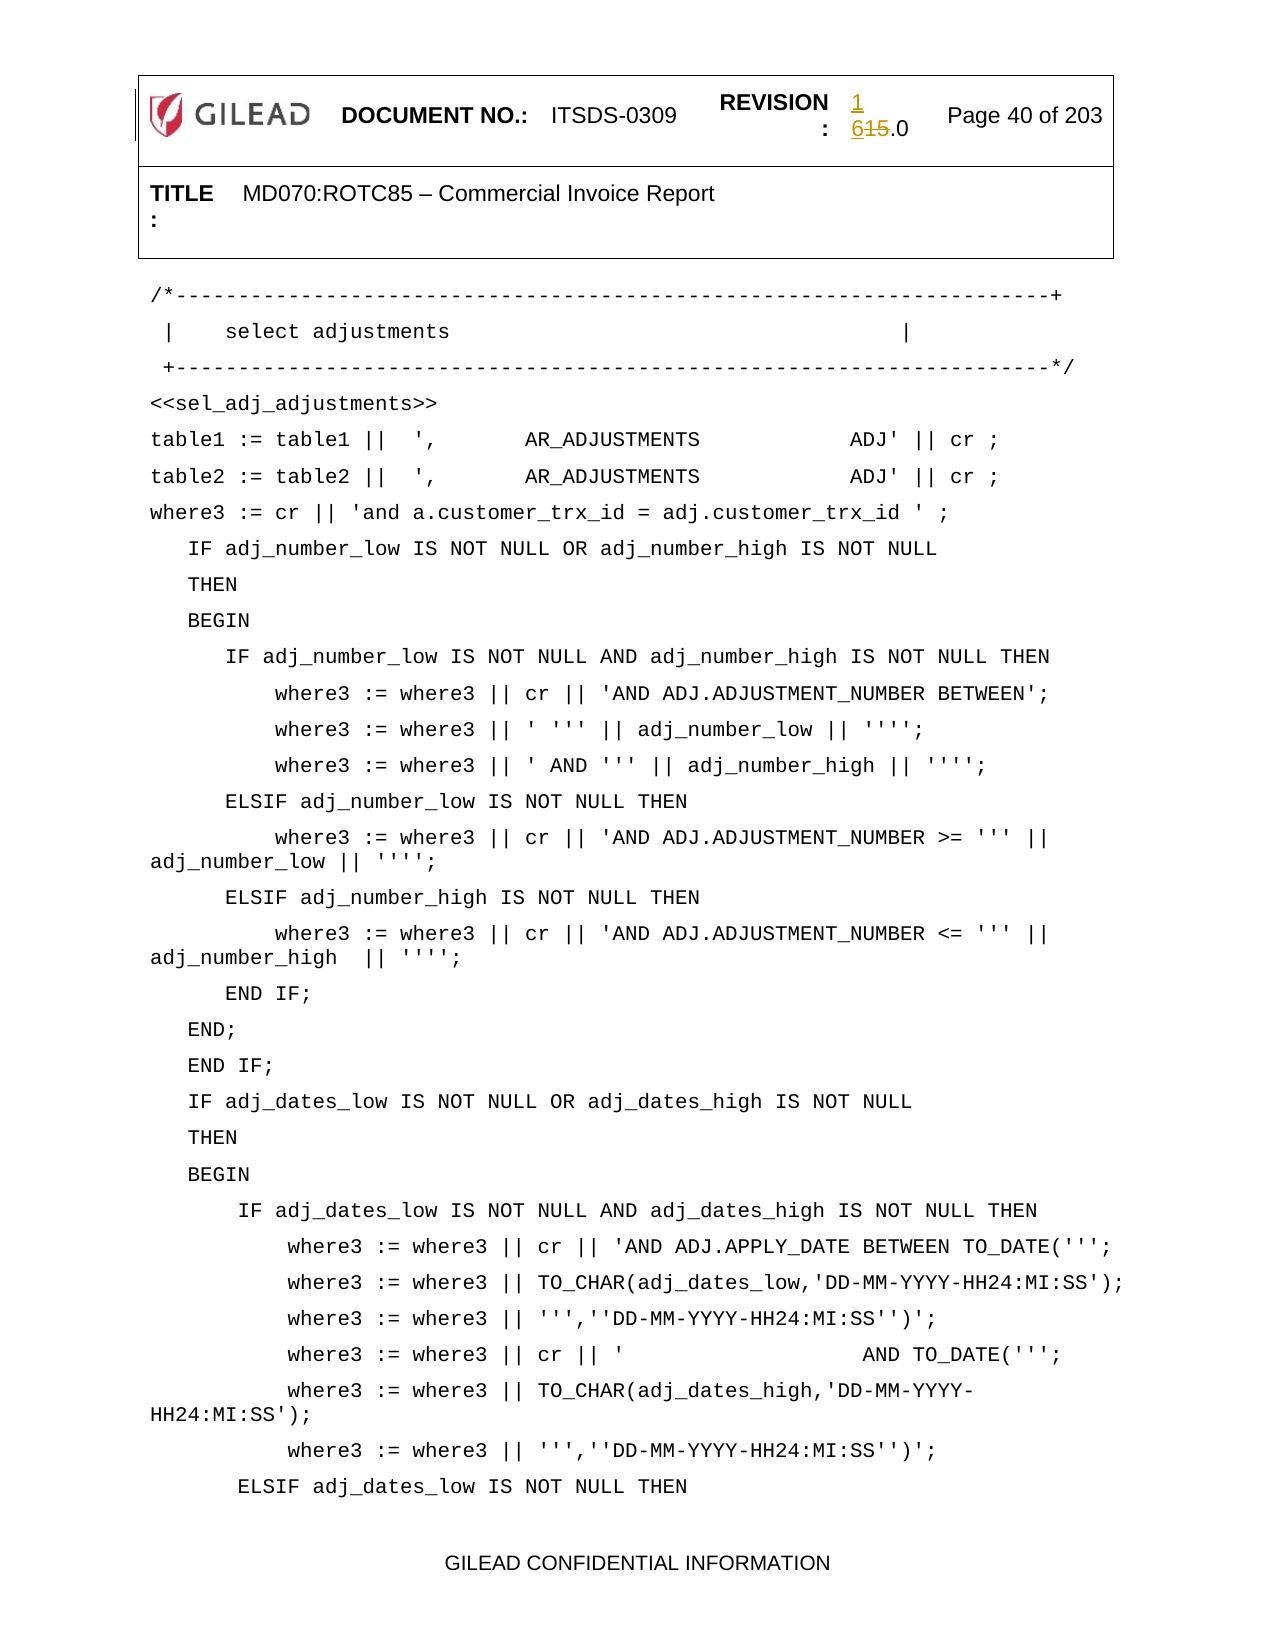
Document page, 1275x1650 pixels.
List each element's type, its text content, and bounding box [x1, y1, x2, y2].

text where3 := where3 || cr || 'AND ADJ.APPLY_DATE BETWEEN TO_DATE('''; [150, 1236, 1125, 1259]
text IF adj_dates_low IS NOT NULL OR adj_dates_high IS NOT NULL [150, 1091, 1125, 1115]
text BEGIN [150, 1163, 1125, 1187]
text IF adj_number_low IS NOT NULL AND adj_number_high IS NOT NULL THEN [150, 646, 1125, 670]
text where3 := where3 || cr || 'AND ADJ.ADJUSTMENT_NUMBER >= ''' || adj_number_low || ''''; [150, 827, 1125, 874]
text END IF; [150, 983, 1125, 1006]
text table2 := table2 || ', AR_ADJUSTMENTS ADJ' || cr ; [150, 466, 1125, 489]
text IF adj_number_low IS NOT NULL OR adj_number_high IS NOT NULL [150, 538, 1125, 562]
text IF adj_dates_low IS NOT NULL AND adj_dates_high IS NOT NULL THEN [150, 1200, 1125, 1223]
text END; [150, 1019, 1125, 1043]
text ELSIF adj_number_high IS NOT NULL THEN [150, 887, 1125, 911]
text where3 := where3 || TO_CHAR(adj_dates_low,'DD-MM-YYYY-HH24:MI:SS'); [150, 1272, 1125, 1296]
text THEN [150, 574, 1125, 598]
text | select adjustments | [150, 321, 1125, 345]
text <<sel_adj_adjustments>> [150, 393, 1125, 417]
text where3 := where3 || cr || ' AND TO_DATE('''; [150, 1344, 1125, 1368]
text where3 := where3 || ''',''DD-MM-YYYY-HH24:MI:SS'')'; [150, 1308, 1125, 1332]
picture [150, 93, 310, 137]
text where3 := cr || 'and a.customer_trx_id = adj.customer_trx_id ' ; [150, 502, 1125, 525]
text where3 := where3 || ' ''' || adj_number_low || ''''; [150, 719, 1125, 742]
text where3 := where3 || TO_CHAR(adj_dates_high,'DD-MM-YYYY-HH24:MI:SS'); [150, 1380, 1125, 1428]
text +----------------------------------------------------------------------*/ [150, 357, 1125, 381]
text BEGIN [150, 610, 1125, 634]
text where3 := where3 || ''',''DD-MM-YYYY-HH24:MI:SS'')'; [150, 1440, 1125, 1464]
text where3 := where3 || ' AND ''' || adj_number_high || ''''; [150, 755, 1125, 778]
text where3 := where3 || cr || 'AND ADJ.ADJUSTMENT_NUMBER <= ''' || adj_number_high || ''''; [150, 923, 1125, 970]
text THEN [150, 1127, 1125, 1151]
text where3 := where3 || cr || 'AND ADJ.ADJUSTMENT_NUMBER BETWEEN'; [150, 682, 1125, 706]
text ELSIF adj_dates_low IS NOT NULL THEN [150, 1476, 1125, 1500]
text END IF; [150, 1055, 1125, 1079]
text ELSIF adj_number_low IS NOT NULL THEN [150, 791, 1125, 814]
text table1 := table1 || ', AR_ADJUSTMENTS ADJ' || cr ; [150, 429, 1125, 453]
text /*----------------------------------------------------------------------+ [150, 285, 1125, 308]
